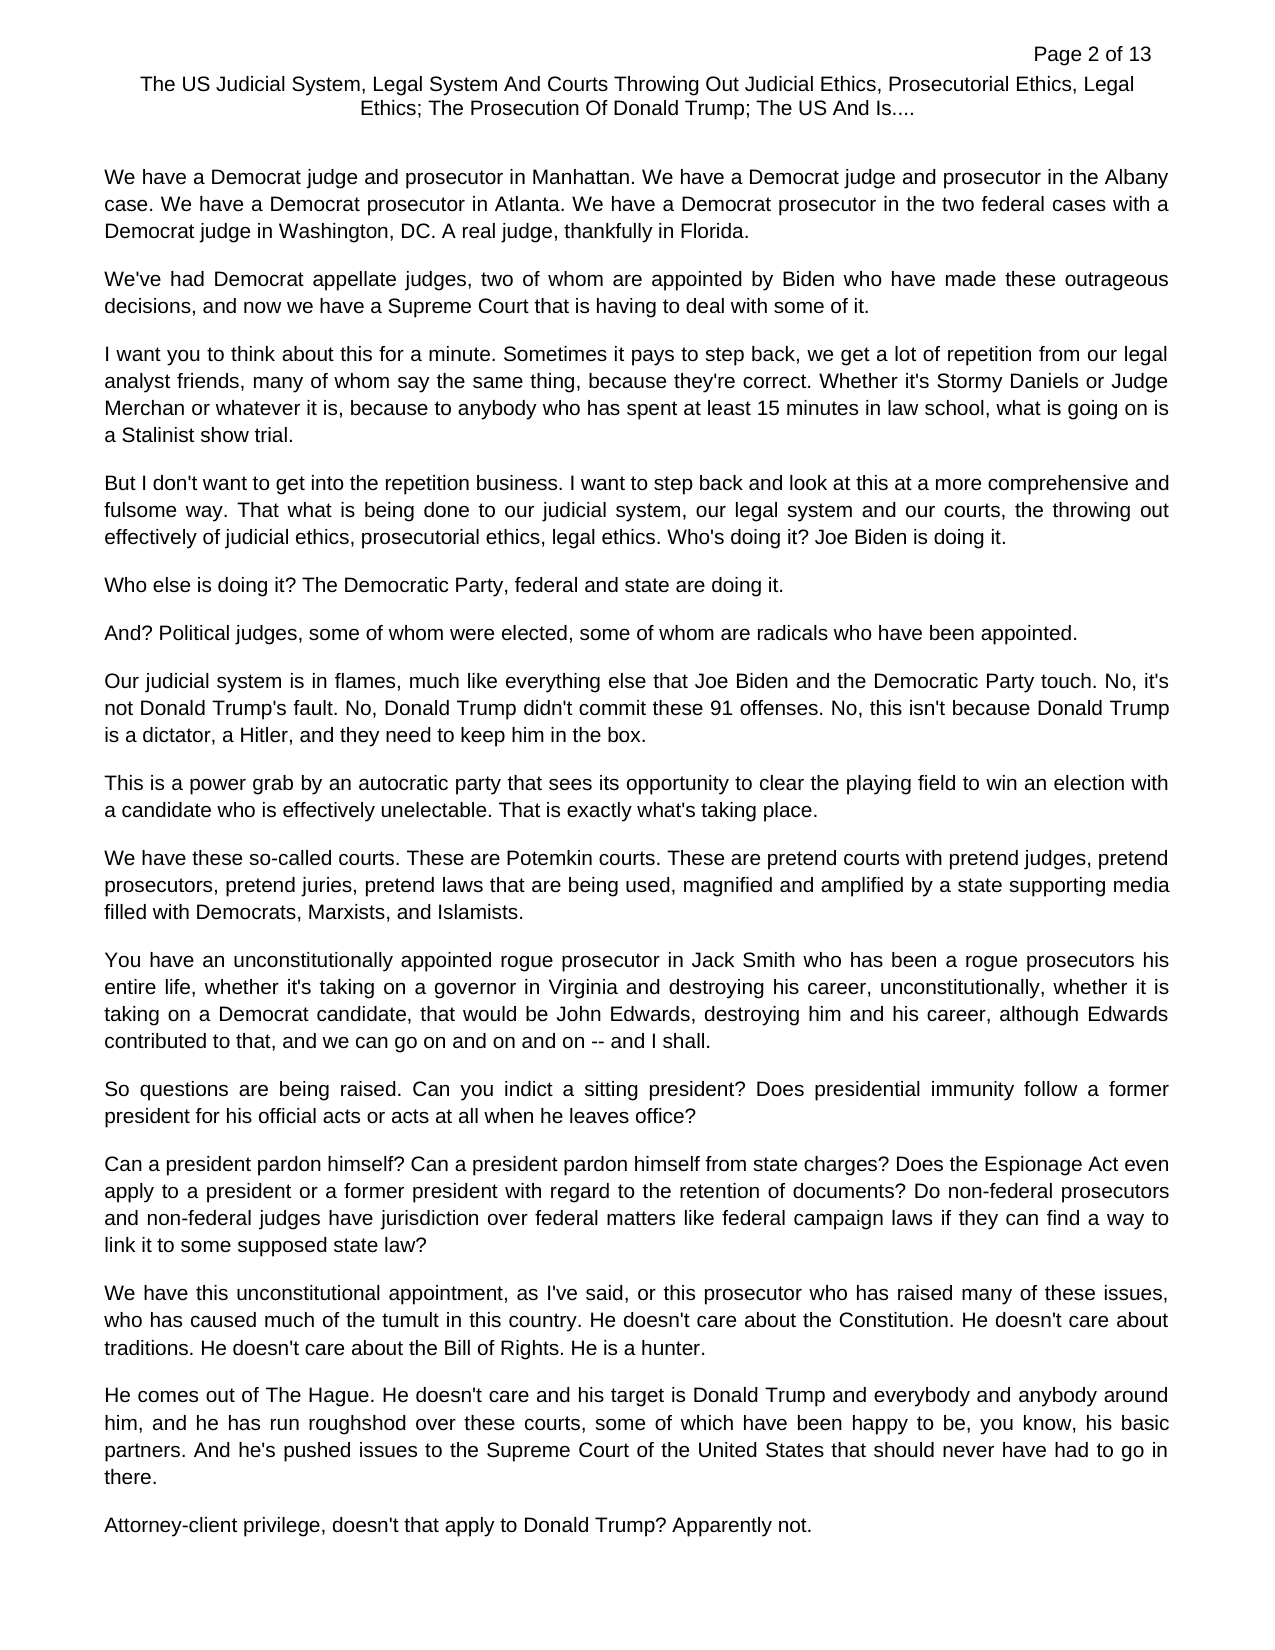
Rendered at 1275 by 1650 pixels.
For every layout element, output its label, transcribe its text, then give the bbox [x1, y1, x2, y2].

text Who else is doing it? The Democratic Party, federal and state are doing it. [104, 570, 1171, 597]
text And? Political judges, some of whom were elected, some of whom are radicals who have been appointed. [104, 618, 1171, 645]
text We have these so-called courts. These are Potemkin courts. These are pretend courts with pretend judges, pretend prosecutors, pretend juries, pretend laws that are being used, magnified and amplified by a state supporting media filled with Democrats, Marxists, and Islamists. [104, 843, 1171, 924]
text You have an unconstitutionally appointed rogue prosecutor in Jack Smith who has been a rogue prosecutors his entire life, whether it's taking on a governor in Virginia and destroying his career, unconstitutionally, whether it is taking on a Democrat candidate, that would be John Edwards, destroying him and his career, although Edwards contributed to that, and we can go on and on and on -- and I shall. [104, 945, 1171, 1053]
text This is a power grab by an autocratic party that sees its opportunity to clear the playing field to win an election with a candidate who is effectively unelectable. That is exactly what's taking place. [104, 768, 1171, 822]
text Can a president pardon himself? Can a president pardon himself from state charges? Does the Espionage Act even apply to a president or a former president with regard to the retention of documents? Do non-federal prosecutors and non-federal judges have jurisdiction over federal matters like federal campaign laws if they can find a way to link it to some supposed state law? [104, 1149, 1171, 1257]
text We have this unconstitutional appointment, as I've said, or this prosecutor who has raised many of these issues, who has caused much of the tumult in this country. He doesn't care about the Constitution. He doesn't care about traditions. He doesn't care about the Bill of Rights. He is a hunter. [104, 1278, 1171, 1359]
text Attorney-client privilege, doesn't that apply to Donald Trump? Apparently not. [104, 1509, 1171, 1536]
text I want you to think about this for a minute. Sometimes it pays to step back, we get a lot of repetition from our legal analyst friends, many of whom say the same thing, because they're correct. Whether it's Stormy Daniels or Judge Merchan or whatever it is, because to anybody who has spent at least 15 minutes in law school, what is going on is a Stalinist show trial. [104, 338, 1171, 447]
text So questions are being raised. Can you indict a sitting president? Does presidential immunity follow a former president for his official acts or acts at all when he leaves office? [104, 1074, 1171, 1128]
text Our judicial system is in flames, much like everything else that Joe Biden and the Democratic Party touch. No, it's not Donald Trump's fault. No, Donald Trump didn't commit these 91 offenses. No, this isn't because Donald Trump is a dictator, a Hitler, and they need to keep him in the box. [104, 666, 1171, 747]
text We've had Democrat appellate judges, two of whom are appointed by Biden who have made these outrageous decisions, and now we have a Supreme Court that is having to deal with some of it. [104, 263, 1171, 318]
text We have a Democrat judge and prosecutor in Manhattan. We have a Democrat judge and prosecutor in the Albany case. We have a Democrat prosecutor in Atlanta. We have a Democrat prosecutor in the two federal cases with a Democrat judge in Washington, DC. A real judge, thankfully in Florida. [104, 161, 1171, 243]
text But I don't want to get into the repetition business. I want to step back and look at this at a more comprehensive and fulsome way. That what is being done to our judicial system, our legal system and our courts, the throwing out effectively of judicial ethics, prosecutorial ethics, legal ethics. Who's doing it? Joe Biden is doing it. [104, 468, 1171, 549]
text He comes out of The Hague. He doesn't care and his target is Donald Trump and everybody and anybody around him, and he has run roughshod over these courts, some of which have been happy to be, you know, his basic partners. And he's pushed issues to the Supreme Court of the United States that should never have had to go in there. [104, 1380, 1171, 1488]
